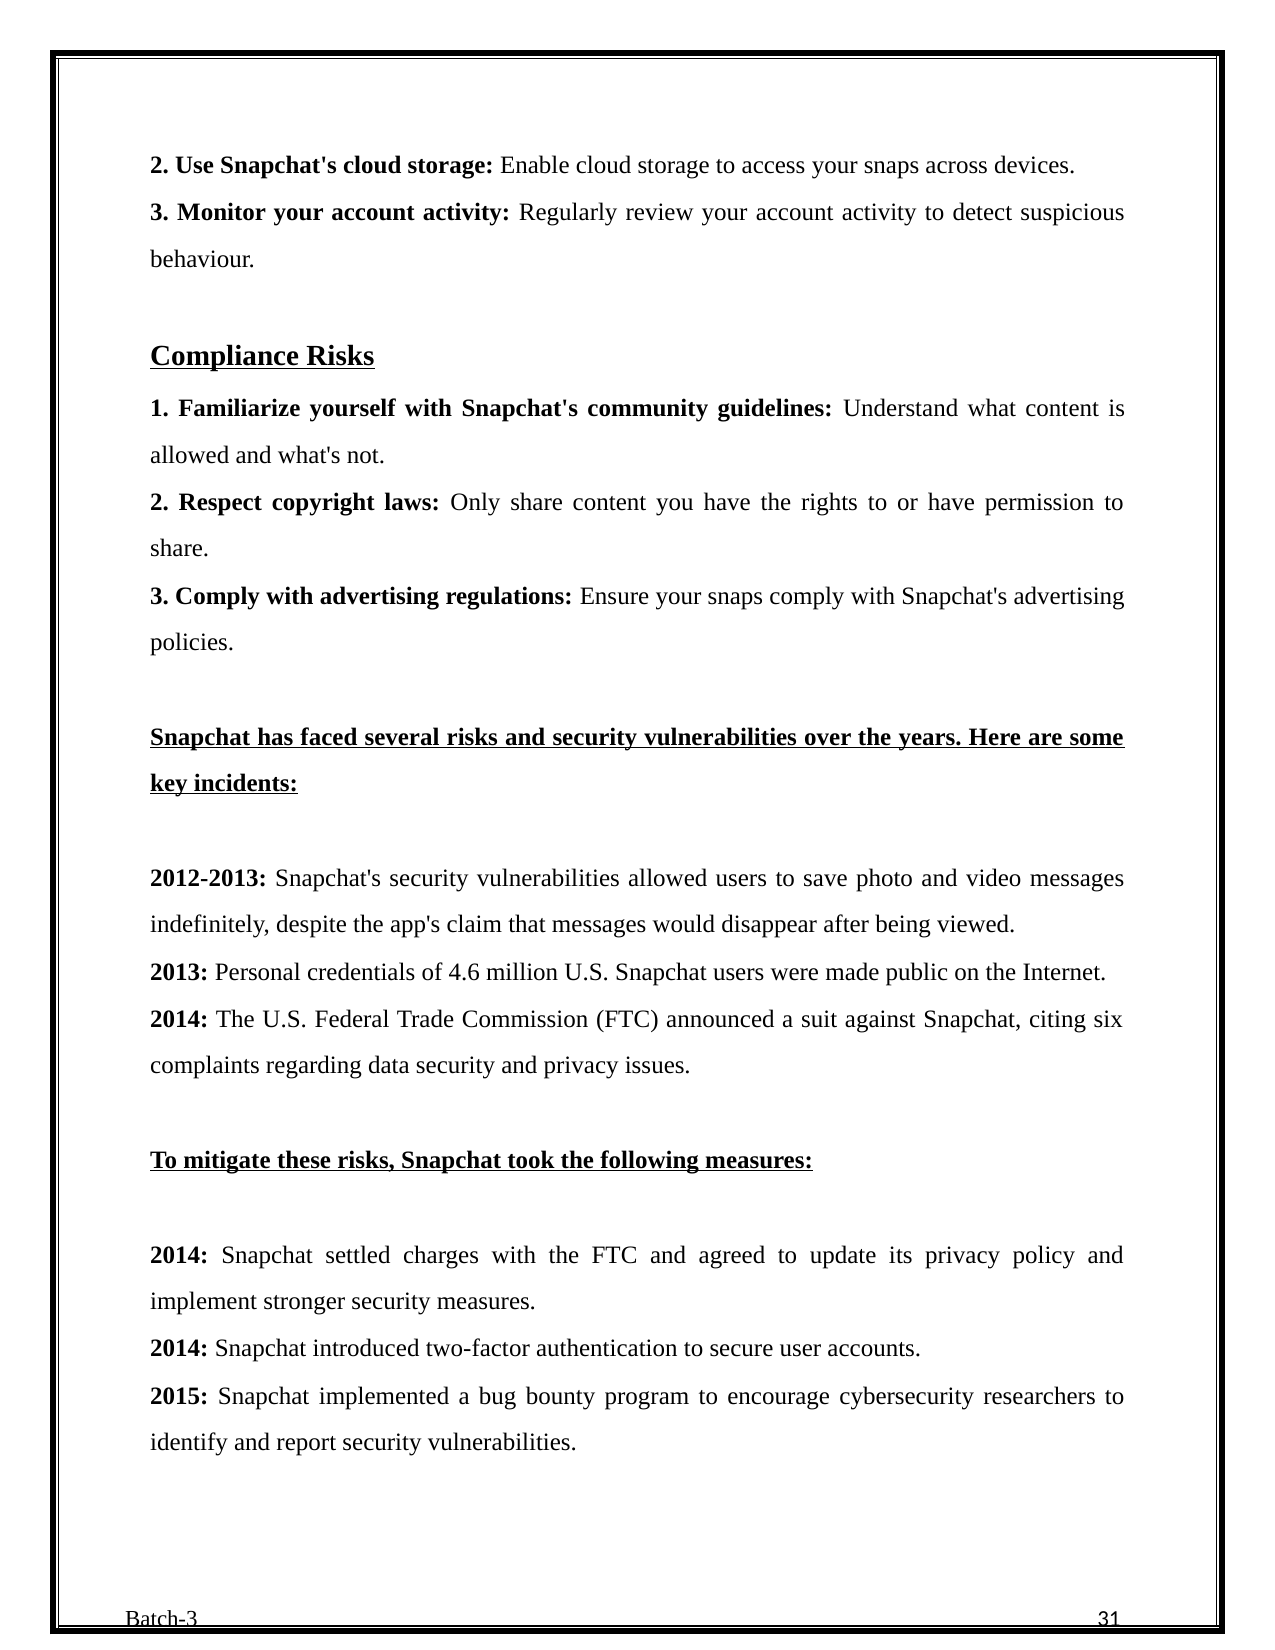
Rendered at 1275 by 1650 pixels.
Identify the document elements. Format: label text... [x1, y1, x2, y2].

text 3. Comply with advertising regulations: Ensure your snaps comply with Snapchat's advertising policies. [150, 581, 1125, 656]
text 2. Respect copyright laws: Only share content you have the rights to or have permission to share. [150, 487, 1125, 562]
text 3. Monitor your account activity: Regularly review your account activity to detect suspicious behaviour. [150, 197, 1125, 272]
text Snapchat has faced several risks and security vulnerabilities over the years. Here are some key incidents: [150, 722, 1125, 747]
text Compliance Risks [150, 338, 1125, 372]
text Snapchat has faced several risks and security vulnerabilities over the years. Here are some key incidents: [150, 748, 1125, 797]
text To mitigate these risks, Snapchat took the following measures: [150, 1145, 1125, 1174]
text 2014: Snapchat introduced two-factor authentication to secure user accounts. [150, 1333, 1125, 1362]
text 2014: Snapchat settled charges with the FTC and agreed to update its privacy policy and implement stronger security measures. [150, 1240, 1125, 1315]
text 1. Familiarize yourself with Snapchat's community guidelines: Understand what content is allowed and what's not. [150, 393, 1125, 468]
text 2014: The U.S. Federal Trade Commission (FTC) announced a suit against Snapchat, citing six complaints regarding data security and privacy issues. [150, 1004, 1125, 1079]
text 2015: Snapchat implemented a bug bounty program to encourage cybersecurity researchers to identify and report security vulnerabilities. [150, 1381, 1125, 1456]
text 2013: Personal credentials of 4.6 million U.S. Snapchat users were made public on the Internet. [150, 957, 1125, 985]
text 2. Use Snapchat's cloud storage: Enable cloud storage to access your snaps across devices. [150, 150, 1125, 179]
text 2012-2013: Snapchat's security vulnerabilities allowed users to save photo and video messages indefinitely, despite the app's claim that messages would disappear after being viewed. [150, 863, 1125, 938]
